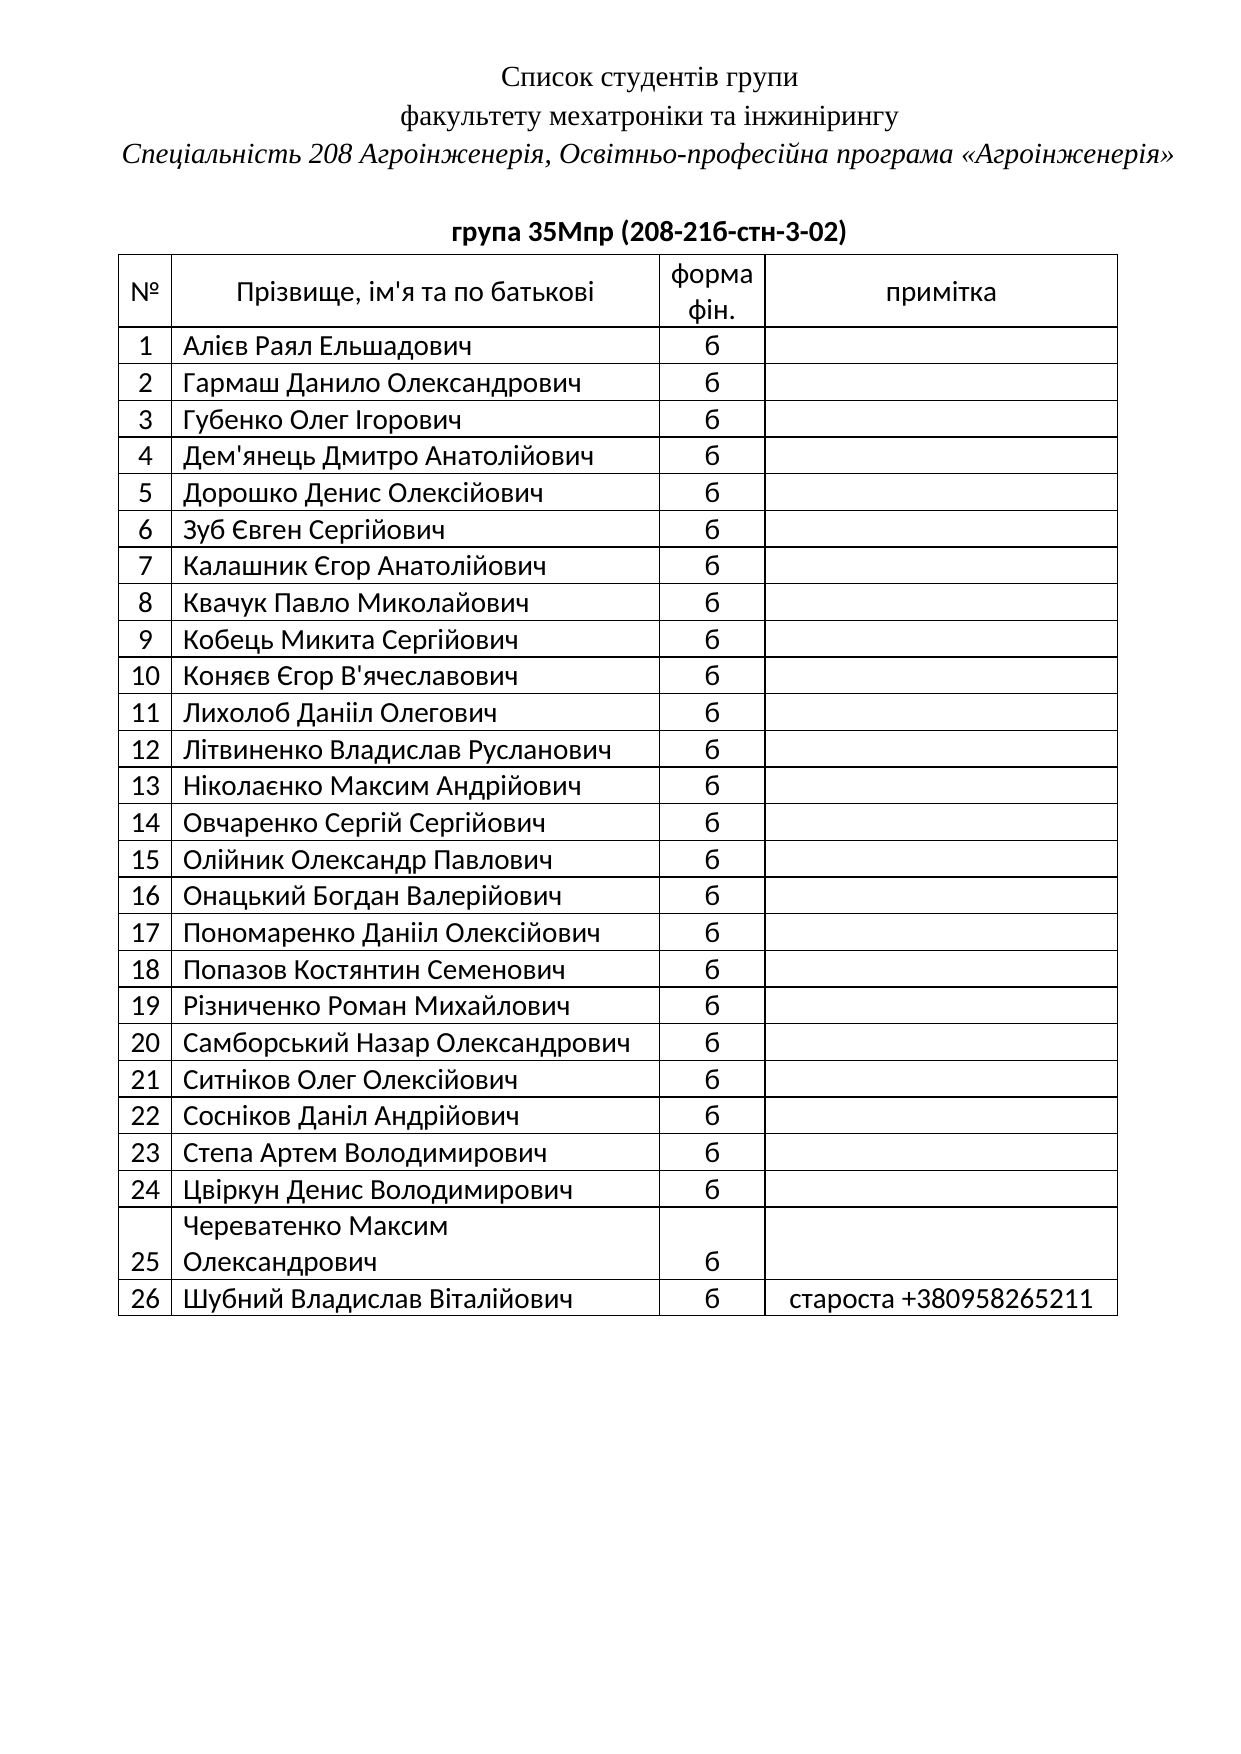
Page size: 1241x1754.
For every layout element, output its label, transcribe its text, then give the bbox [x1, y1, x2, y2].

table_cell [766, 1098, 1117, 1133]
table_cell 3 [119, 401, 171, 436]
table_cell Сосніков Даніл Андрійович [172, 1098, 659, 1133]
text факультету мехатроніки та інжинірингу [118, 98, 1181, 131]
table_cell [766, 988, 1117, 1023]
table_header № [119, 255, 171, 326]
table_cell Губенко Олег Ігорович [172, 401, 659, 436]
table_cell б [660, 694, 764, 730]
table_cell [766, 1208, 1117, 1279]
table_cell [766, 768, 1117, 803]
table_cell [766, 1171, 1117, 1206]
table_cell Літвиненко Владислав Русланович [172, 731, 659, 766]
table_cell Різниченко Роман Михайлович [172, 988, 659, 1023]
table_cell б [660, 1171, 764, 1206]
table_cell 7 [119, 548, 171, 583]
table_cell [766, 621, 1117, 656]
table_cell [766, 841, 1117, 876]
table_cell б [660, 768, 764, 803]
table_header Прізвище, ім'я та по батькові [172, 255, 659, 326]
table_cell б [660, 841, 764, 876]
table_cell 15 [119, 841, 171, 876]
table_cell [766, 1024, 1117, 1060]
table_cell 26 [119, 1280, 171, 1315]
table_cell Калашник Єгор Анатолійович [172, 548, 659, 583]
table_cell 12 [119, 731, 171, 766]
table_cell Попазов Костянтин Семенович [172, 951, 659, 986]
text Список студентів групи [118, 59, 1181, 93]
table_cell Алієв Раял Ельшадович [172, 328, 659, 363]
table_cell 9 [119, 621, 171, 656]
table_cell [766, 548, 1117, 583]
table_cell б [660, 988, 764, 1023]
table_cell [766, 694, 1117, 730]
table_cell [766, 364, 1117, 400]
table_cell 22 [119, 1098, 171, 1133]
table_cell б [660, 658, 764, 693]
table_cell 1 [119, 328, 171, 363]
table_cell Степа Артем Володимирович [172, 1134, 659, 1170]
table_cell Кобець Микита Сергійович [172, 621, 659, 656]
table_cell 8 [119, 584, 171, 620]
table_cell [766, 658, 1117, 693]
table_header примітка [766, 255, 1117, 326]
table_cell Череватенко Максим Олександрович [172, 1208, 659, 1279]
table_cell б [660, 401, 764, 436]
table_cell Цвіркун Денис Володимирович [172, 1171, 659, 1206]
table_cell Ситніков Олег Олексійович [172, 1061, 659, 1096]
table_cell Овчаренко Сергій Сергійович [172, 804, 659, 840]
table_cell б [660, 878, 764, 913]
text Спеціальність 208 Агроінженерія, Освітньо-професійна програма «Агроінженерія» [118, 136, 1181, 170]
table_cell [766, 951, 1117, 986]
table_cell [766, 438, 1117, 473]
table_cell Самборський Назар Олександрович [172, 1024, 659, 1060]
table_cell [766, 878, 1117, 913]
table_cell 25 [119, 1208, 171, 1279]
table_cell [766, 1061, 1117, 1096]
table_cell [766, 474, 1117, 510]
table_cell б [660, 364, 764, 400]
table_cell Коняєв Єгор В'ячеславович [172, 658, 659, 693]
table_cell б [660, 548, 764, 583]
table_cell [766, 584, 1117, 620]
table_cell 18 [119, 951, 171, 986]
table_cell б [660, 914, 764, 950]
table_cell Дорошко Денис Олексійович [172, 474, 659, 510]
table_cell Лихолоб Данііл Олегович [172, 694, 659, 730]
table_cell 21 [119, 1061, 171, 1096]
table_cell Ніколаєнко Максим Андрійович [172, 768, 659, 803]
table_cell б [660, 951, 764, 986]
table_cell б [660, 1024, 764, 1060]
table_cell б [660, 621, 764, 656]
table_cell 17 [119, 914, 171, 950]
table_cell 6 [119, 511, 171, 546]
table_cell б [660, 584, 764, 620]
table_cell [766, 804, 1117, 840]
table_cell б [660, 438, 764, 473]
table_cell 13 [119, 768, 171, 803]
table_cell 14 [119, 804, 171, 840]
table_cell б [660, 1134, 764, 1170]
table_cell [766, 731, 1117, 766]
table_cell б [660, 804, 764, 840]
table_cell Шубний Владислав Віталійович [172, 1280, 659, 1315]
table_cell Олійник Олександр Павлович [172, 841, 659, 876]
table_cell 20 [119, 1024, 171, 1060]
table_cell 16 [119, 878, 171, 913]
text група 35Мпр (208-21б-стн-3-02) [118, 213, 1181, 249]
table_cell Гармаш Данило Олександрович [172, 364, 659, 400]
table_cell б [660, 1280, 764, 1315]
table_cell б [660, 511, 764, 546]
table_cell староста +380958265211 [766, 1280, 1117, 1315]
table_cell Зуб Євген Сергійович [172, 511, 659, 546]
table_cell б [660, 1098, 764, 1133]
table_cell Онацький Богдан Валерійович [172, 878, 659, 913]
table_cell б [660, 474, 764, 510]
table_cell б [660, 1208, 764, 1279]
table_cell 24 [119, 1171, 171, 1206]
table_cell 19 [119, 988, 171, 1023]
table_cell 10 [119, 658, 171, 693]
table_cell б [660, 328, 764, 363]
table_cell 5 [119, 474, 171, 510]
table_cell 11 [119, 694, 171, 730]
table_cell 2 [119, 364, 171, 400]
table_cell 4 [119, 438, 171, 473]
table_cell б [660, 731, 764, 766]
table_cell Пономаренко Данііл Олексійович [172, 914, 659, 950]
table_cell [766, 328, 1117, 363]
table_header форма фін. [660, 255, 764, 326]
table_cell [766, 1134, 1117, 1170]
table_cell б [660, 1061, 764, 1096]
table_cell [766, 511, 1117, 546]
table_cell Квачук Павло Миколайович [172, 584, 659, 620]
table_cell Дем'янець Дмитро Анатолійович [172, 438, 659, 473]
table_cell [766, 914, 1117, 950]
table_cell [766, 401, 1117, 436]
table_cell 23 [119, 1134, 171, 1170]
